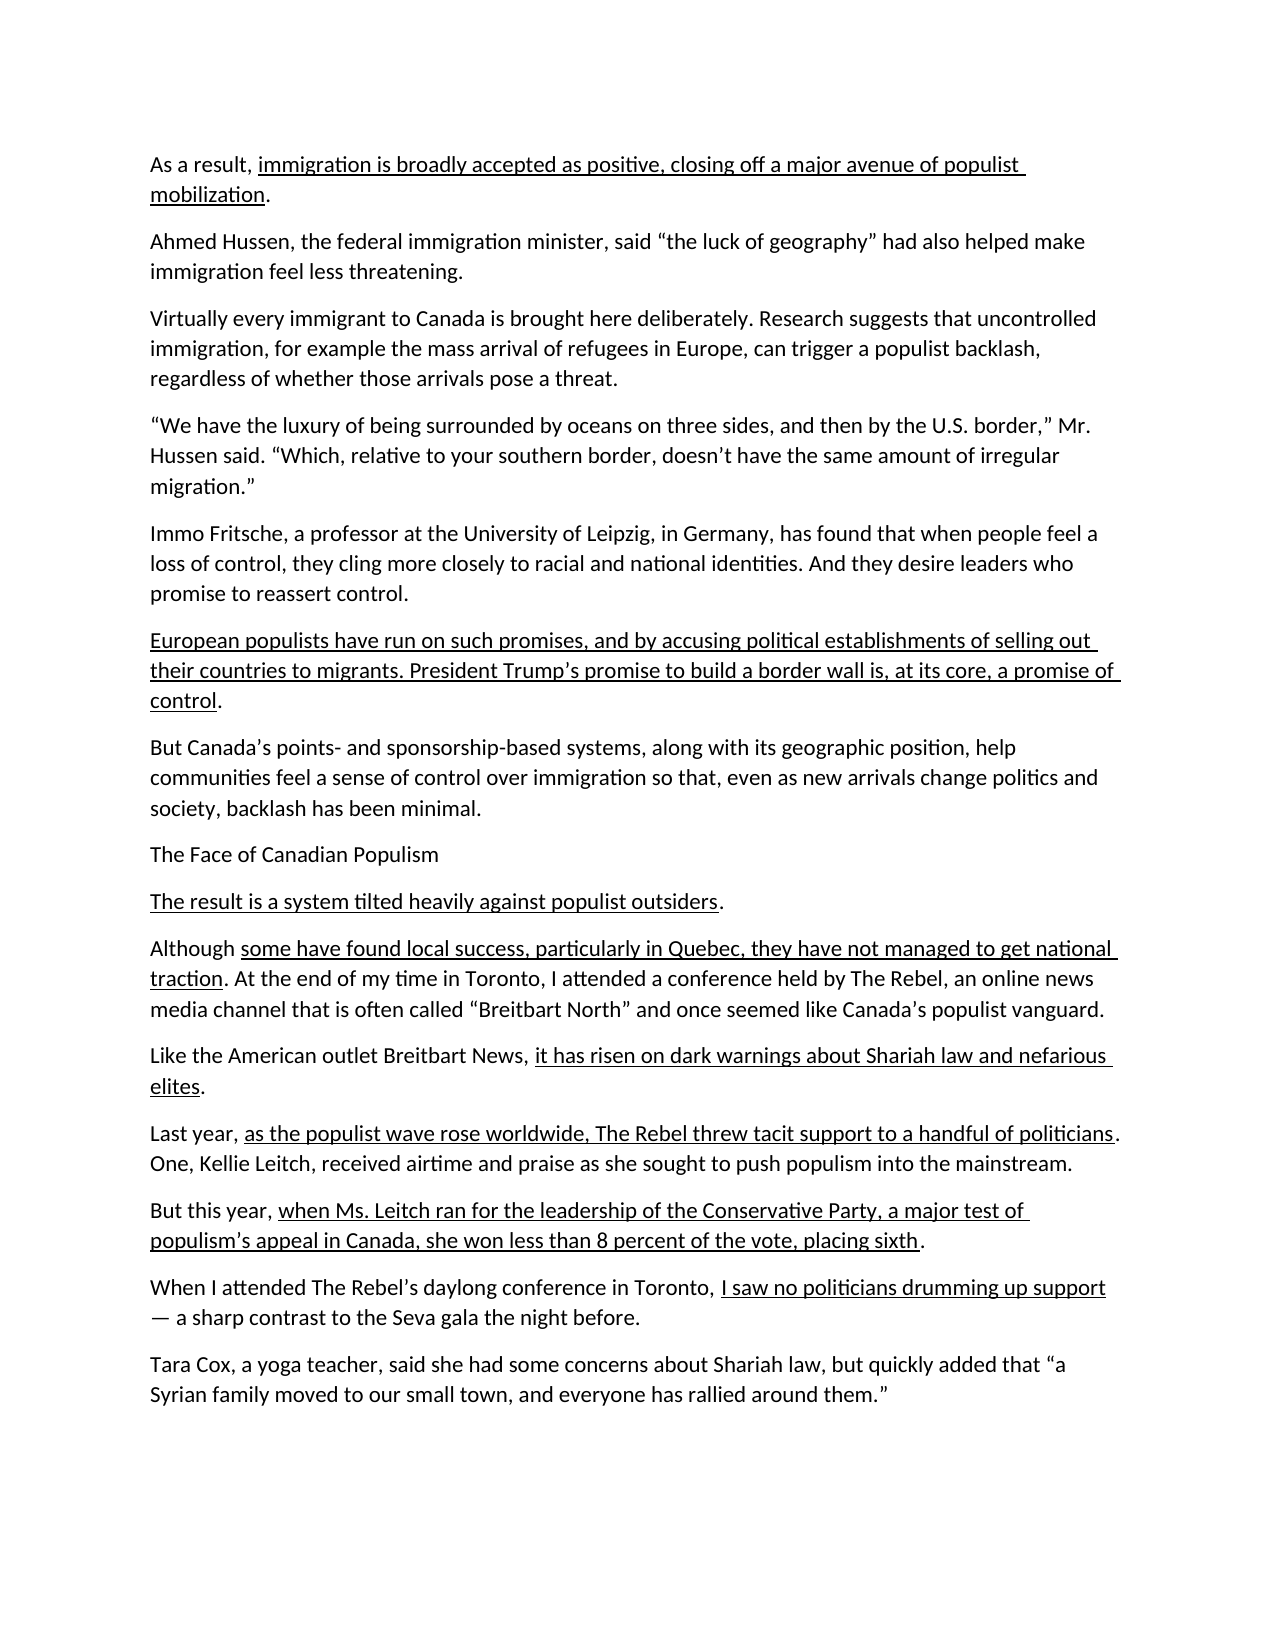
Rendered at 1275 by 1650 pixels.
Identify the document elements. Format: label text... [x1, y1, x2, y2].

text The Face of Canadian Populism [150, 841, 1125, 869]
text “We have the luxury of being surrounded by oceans on three sides, and then by the U.S. border,” Mr. Hussen said. “Which, relative to your southern border, doesn’t have the same amount of irregular migration.” [150, 411, 1125, 500]
text The result is a system tilted heavily against populist outsiders. [150, 887, 1125, 916]
text But this year, when Ms. Leitch ran for the leadership of the Conservative Party, a major test of populism’s appeal in Canada, she won less than 8 percent of the vote, placing sixth. [150, 1196, 1125, 1254]
text When I attended The Rebel’s daylong conference in Toronto, I saw no politicians drumming up support — a sharp contrast to the Seva gala the night before. [150, 1273, 1125, 1331]
text Ahmed Hussen, the federal immigration minister, said “the luck of geography” had also helped make immigration feel less threatening. [150, 227, 1125, 285]
text Last year, as the populist wave rose worldwide, The Rebel threw tacit support to a handful of politicians. One, Kellie Leitch, received airtime and praise as she sought to push populism into the mainstream. [150, 1119, 1125, 1177]
text Like the American outlet Breitbart News, it has risen on dark warnings about Shariah law and nefarious elites. [150, 1042, 1125, 1100]
text As a result, immigration is broadly accepted as positive, closing off a major avenue of populist mobilization. [150, 150, 1125, 208]
text Immo Fritsche, a professor at the University of Leipzig, in Germany, has found that when people feel a loss of control, they cling more closely to racial and national identities. And they desire leaders who promise to reassert control. [150, 519, 1125, 607]
text But Canada’s points- and sponsorship-based systems, along with its geographic position, help communities feel a sense of control over immigration so that, even as new arrivals change politics and society, backlash has been minimal. [150, 733, 1125, 822]
text Virtually every immigrant to Canada is brought here deliberately. Research suggests that uncontrolled immigration, for example the mass arrival of refugees in Europe, can trigger a populist backlash, regardless of whether those arrivals pose a threat. [150, 304, 1125, 393]
text Although some have found local success, particularly in Quebec, they have not managed to get national traction. At the end of my time in Toronto, I attended a conference held by The Rebel, an online news media channel that is often called “Breitbart North” and once seemed like Canada’s populist vanguard. [150, 934, 1125, 1023]
text Tara Cox, a yoga teacher, said she had some concerns about Shariah law, but quickly added that “a Syrian family moved to our small town, and everyone has rallied around them.” [150, 1350, 1125, 1408]
text European populists have run on such promises, and by accusing political establishments of selling out their countries to migrants. President Trump’s promise to build a border wall is, at its core, a promise of control. [150, 626, 1125, 714]
